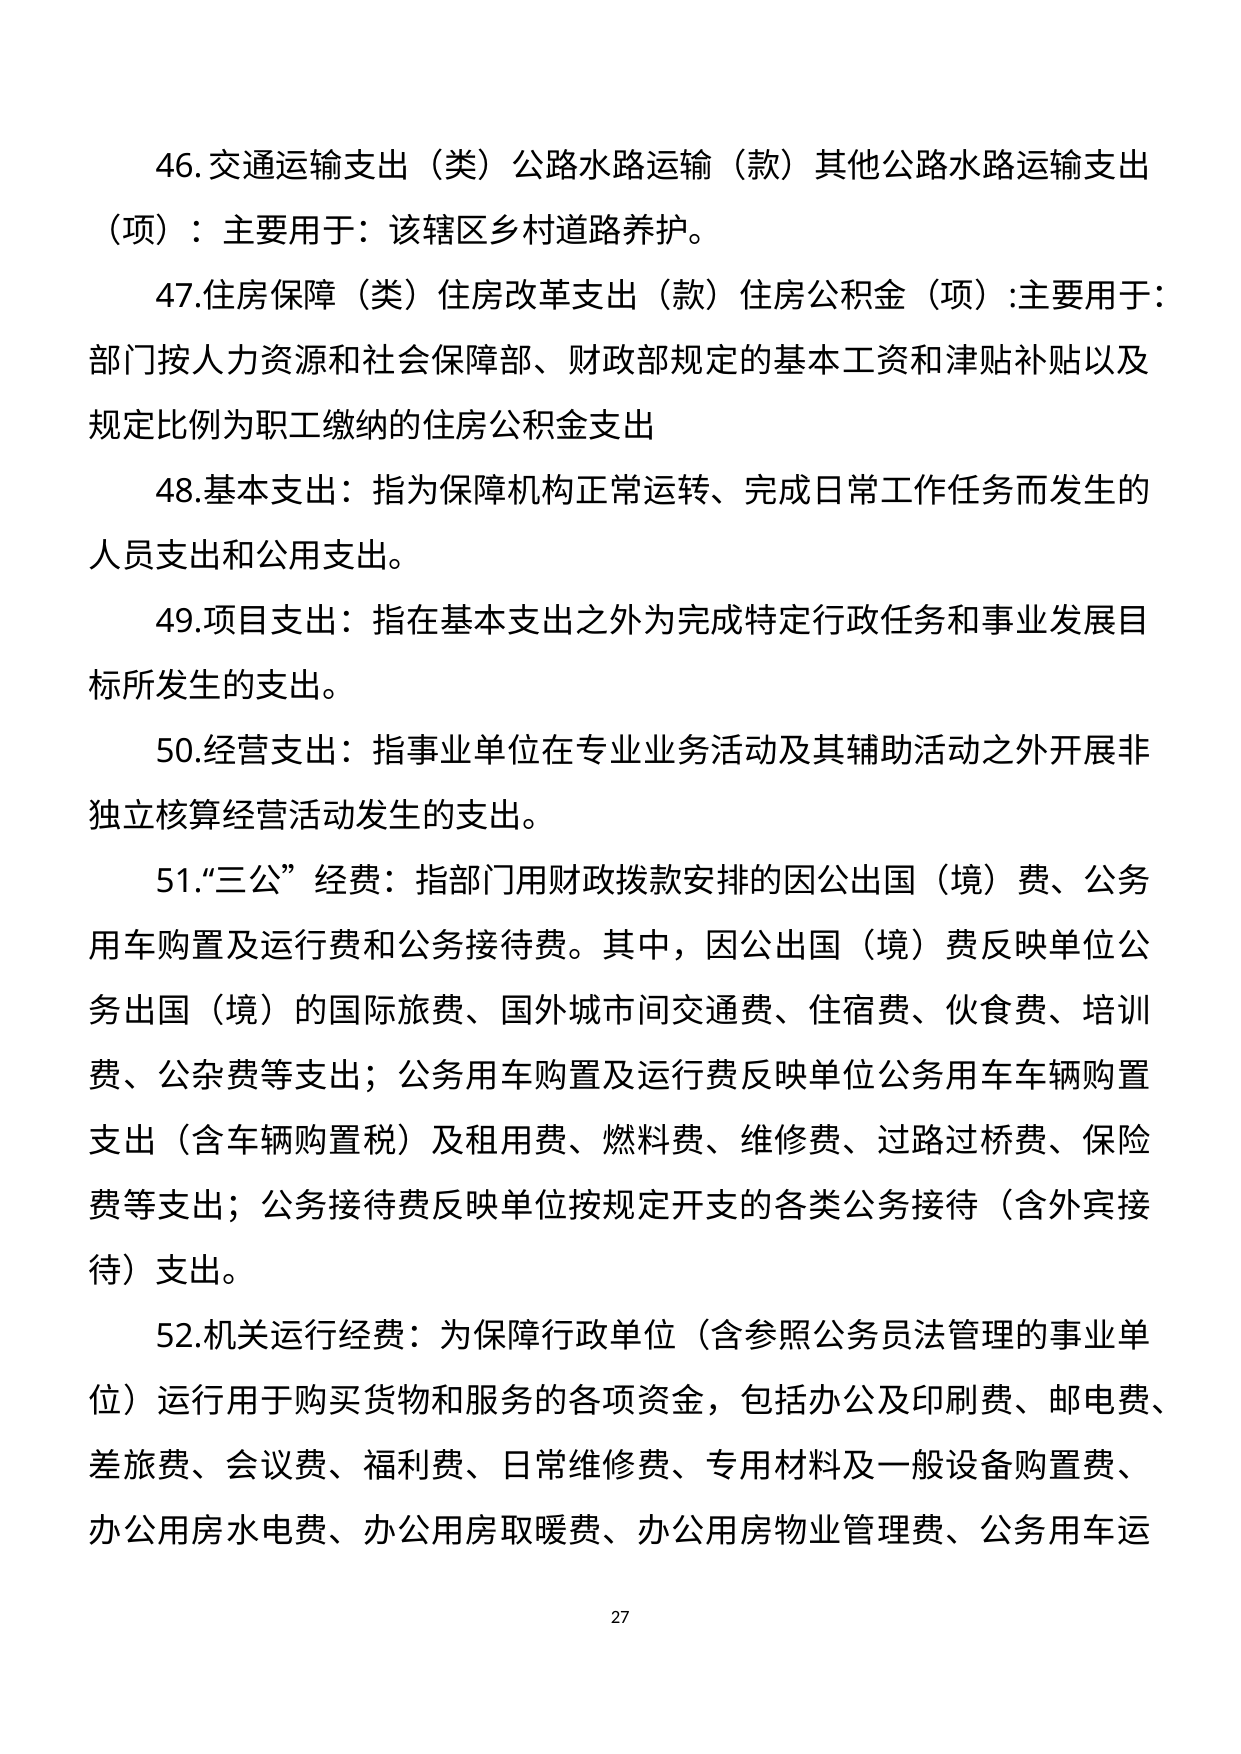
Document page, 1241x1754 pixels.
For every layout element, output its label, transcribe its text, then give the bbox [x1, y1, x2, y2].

text 46. 交通运输支出（类）公路水路运输（款）其他公路水路运输支出（项）：主要用于：该辖区乡村道路养护。 [89, 130, 1152, 260]
text 48.基本支出：指为保障机构正常运转、完成日常工作任务而发生的人员支出和公用支出。 [89, 455, 1152, 585]
text 47.住房保障（类）住房改革支出（款）住房公积金（项）:主要用于：部门按人力资源和社会保障部、财政部规定的基本工资和津贴补贴以及规定比例为职工缴纳的住房公积金支出 [89, 260, 1152, 455]
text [89, 1300, 1152, 1560]
text 51.“三公”经费：指部门用财政拨款安排的因公出国（境）费、公务用车购置及运行费和公务接待费。其中，因公出国（境）费反映单位公务出国（境）的国际旅费、国外城市间交通费、住宿费、伙食费、培训费、公杂费等支出；公务用车购置及运行费反映单位公务用车车辆购置支出（含车辆购置税）及租用费、燃料费、维修费、过路过桥费、保险费等支出；公务接待费反映单位按规定开支的各类公务接待（含外宾接待）支出。 [89, 845, 1152, 1300]
text 49.项目支出：指在基本支出之外为完成特定行政任务和事业发展目标所发生的支出。 [89, 585, 1152, 715]
text 50.经营支出：指事业单位在专业业务活动及其辅助活动之外开展非独立核算经营活动发生的支出。 [89, 715, 1152, 845]
